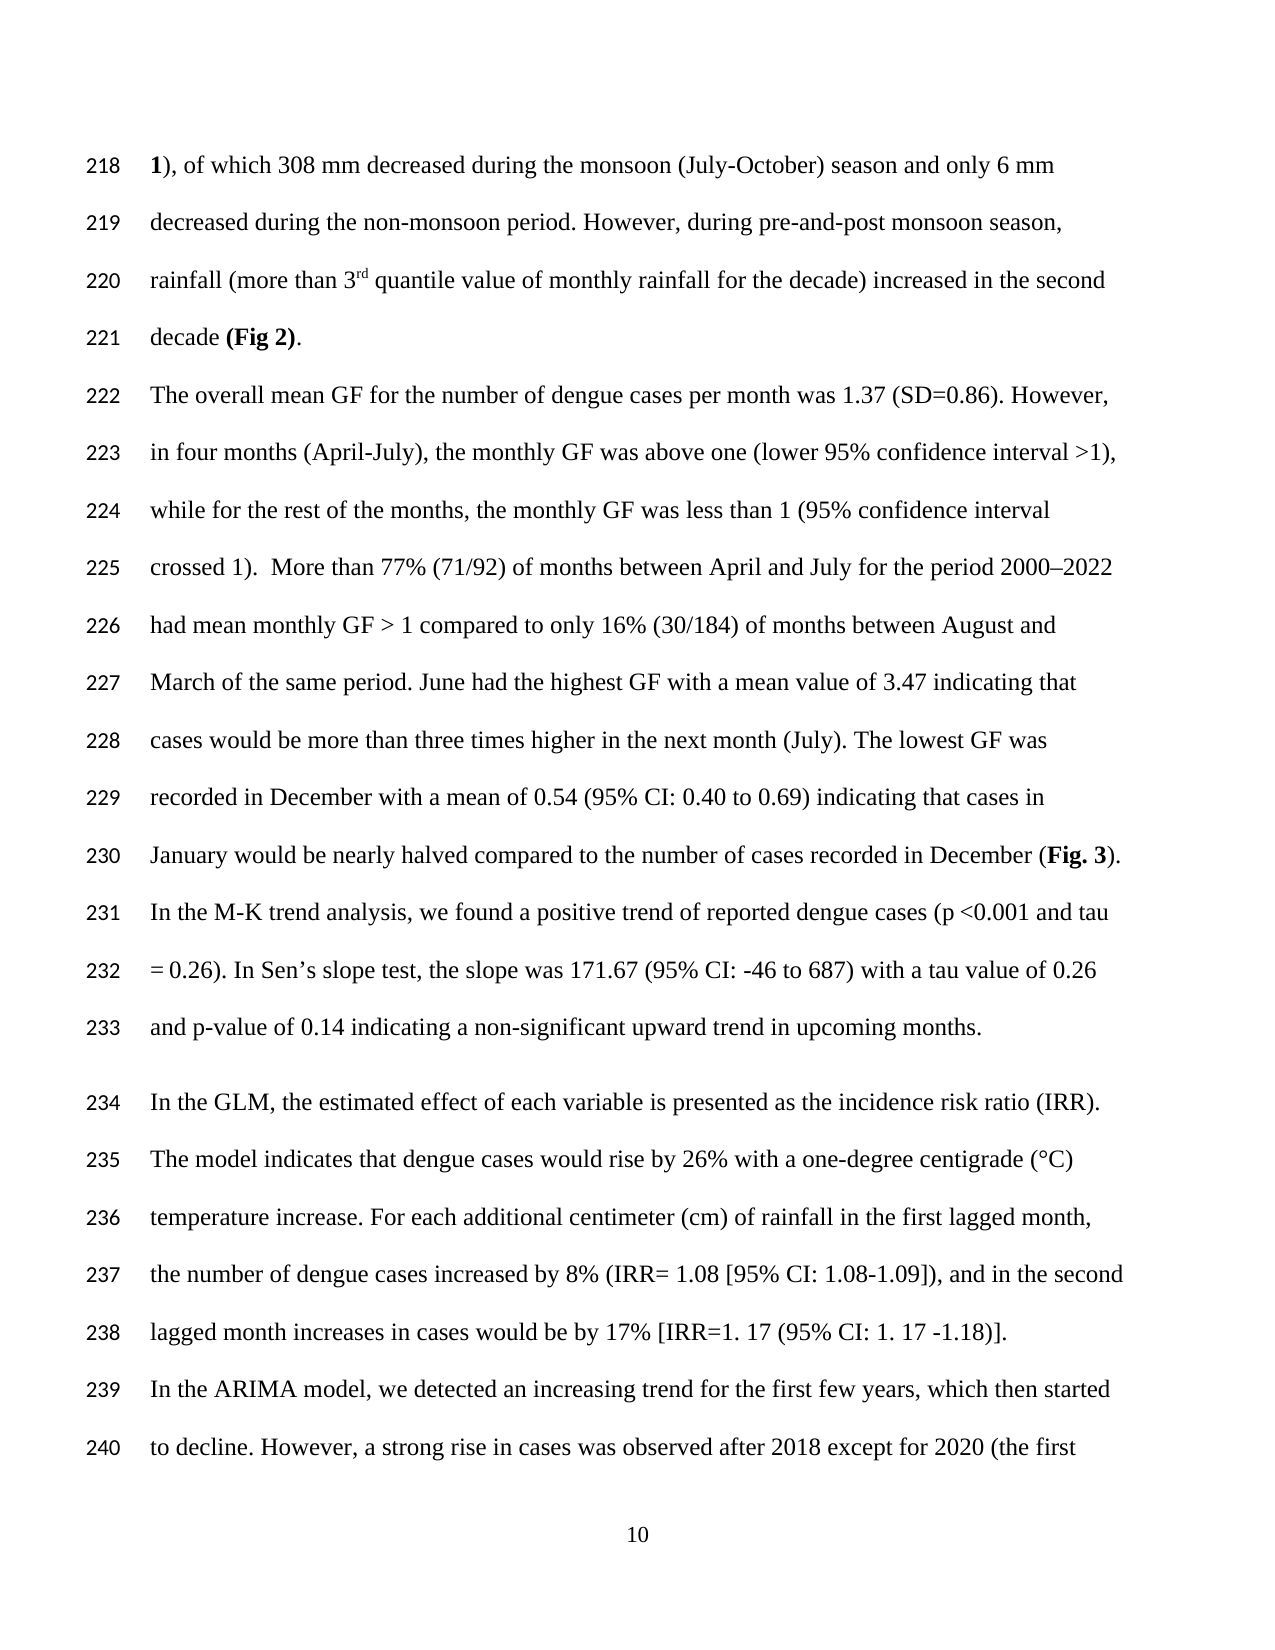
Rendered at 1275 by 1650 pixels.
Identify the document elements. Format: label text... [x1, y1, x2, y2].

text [150, 150, 1125, 1041]
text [150, 1374, 1125, 1460]
text In the GLM, the estimated effect of each variable is presented as the incidence risk ratio (IRR). The model indicates that dengue cases would rise by 26% with a one-degree centigrade (°C) temperature increase. For each additional centimeter (cm) of rainfall in the first lagged month, the number of dengue cases increased by 8% (IRR= 1.08 [95% CI: 1.08-1.09]), and in the second lagged month increases in cases would be by 17% [IRR=1. 17 (95% CI: 1. 17 -1.18)]. [150, 1087, 1125, 1345]
